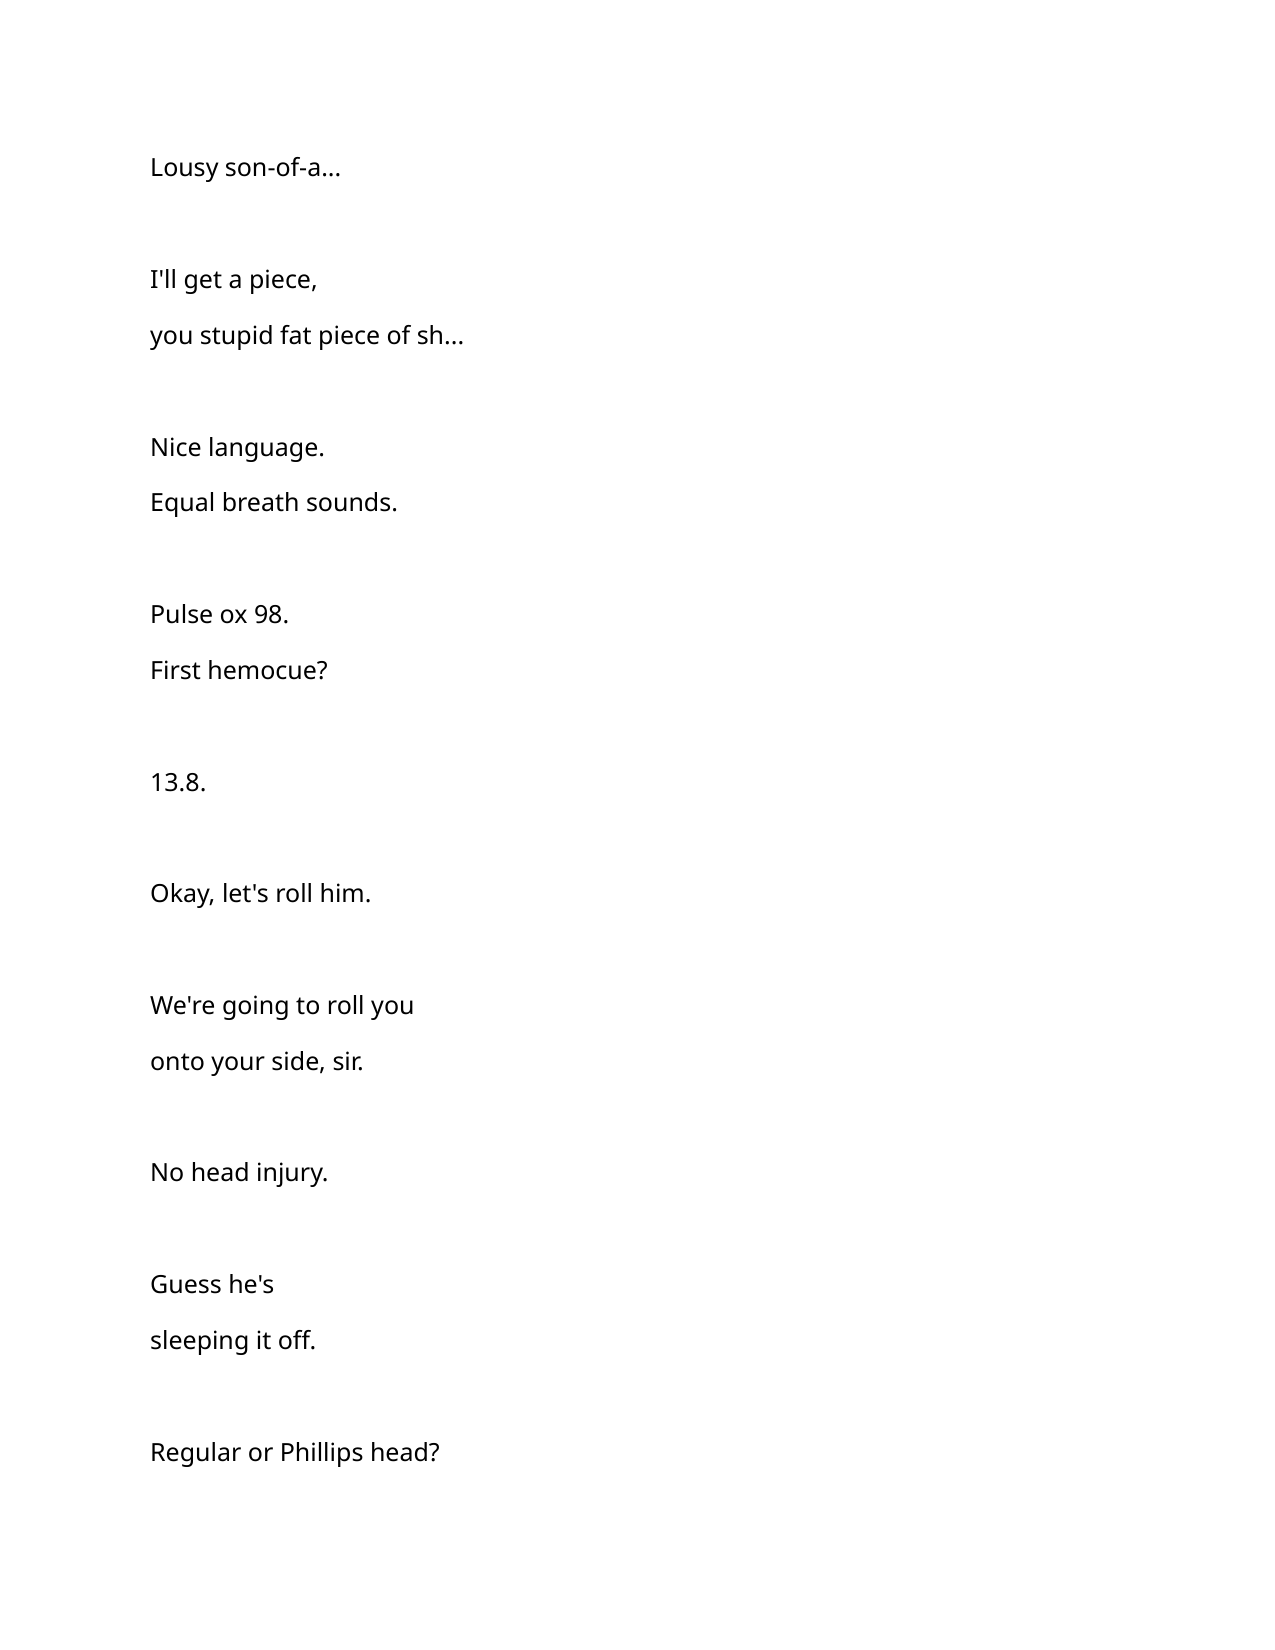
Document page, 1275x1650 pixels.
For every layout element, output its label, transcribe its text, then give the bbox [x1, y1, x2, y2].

text Equal breath sounds. [150, 485, 1125, 519]
text Okay, let's roll him. [150, 876, 1125, 910]
text onto your side, sir. [150, 1043, 1125, 1077]
text Pulse ox 98. [150, 597, 1125, 631]
text 13.8. [150, 764, 1125, 798]
text sleeping it off. [150, 1322, 1125, 1357]
text Guess he's [150, 1267, 1125, 1301]
text Regular or Phillips head? [150, 1434, 1125, 1468]
text No head injury. [150, 1155, 1125, 1189]
text I'll get a piece, [150, 262, 1125, 296]
text We're going to roll you [150, 987, 1125, 1022]
text First hemocue? [150, 652, 1125, 687]
text Nice language. [150, 429, 1125, 463]
text you stupid fat piece of sh... [150, 317, 1125, 352]
text Lousy son-of-a... [150, 150, 1125, 184]
